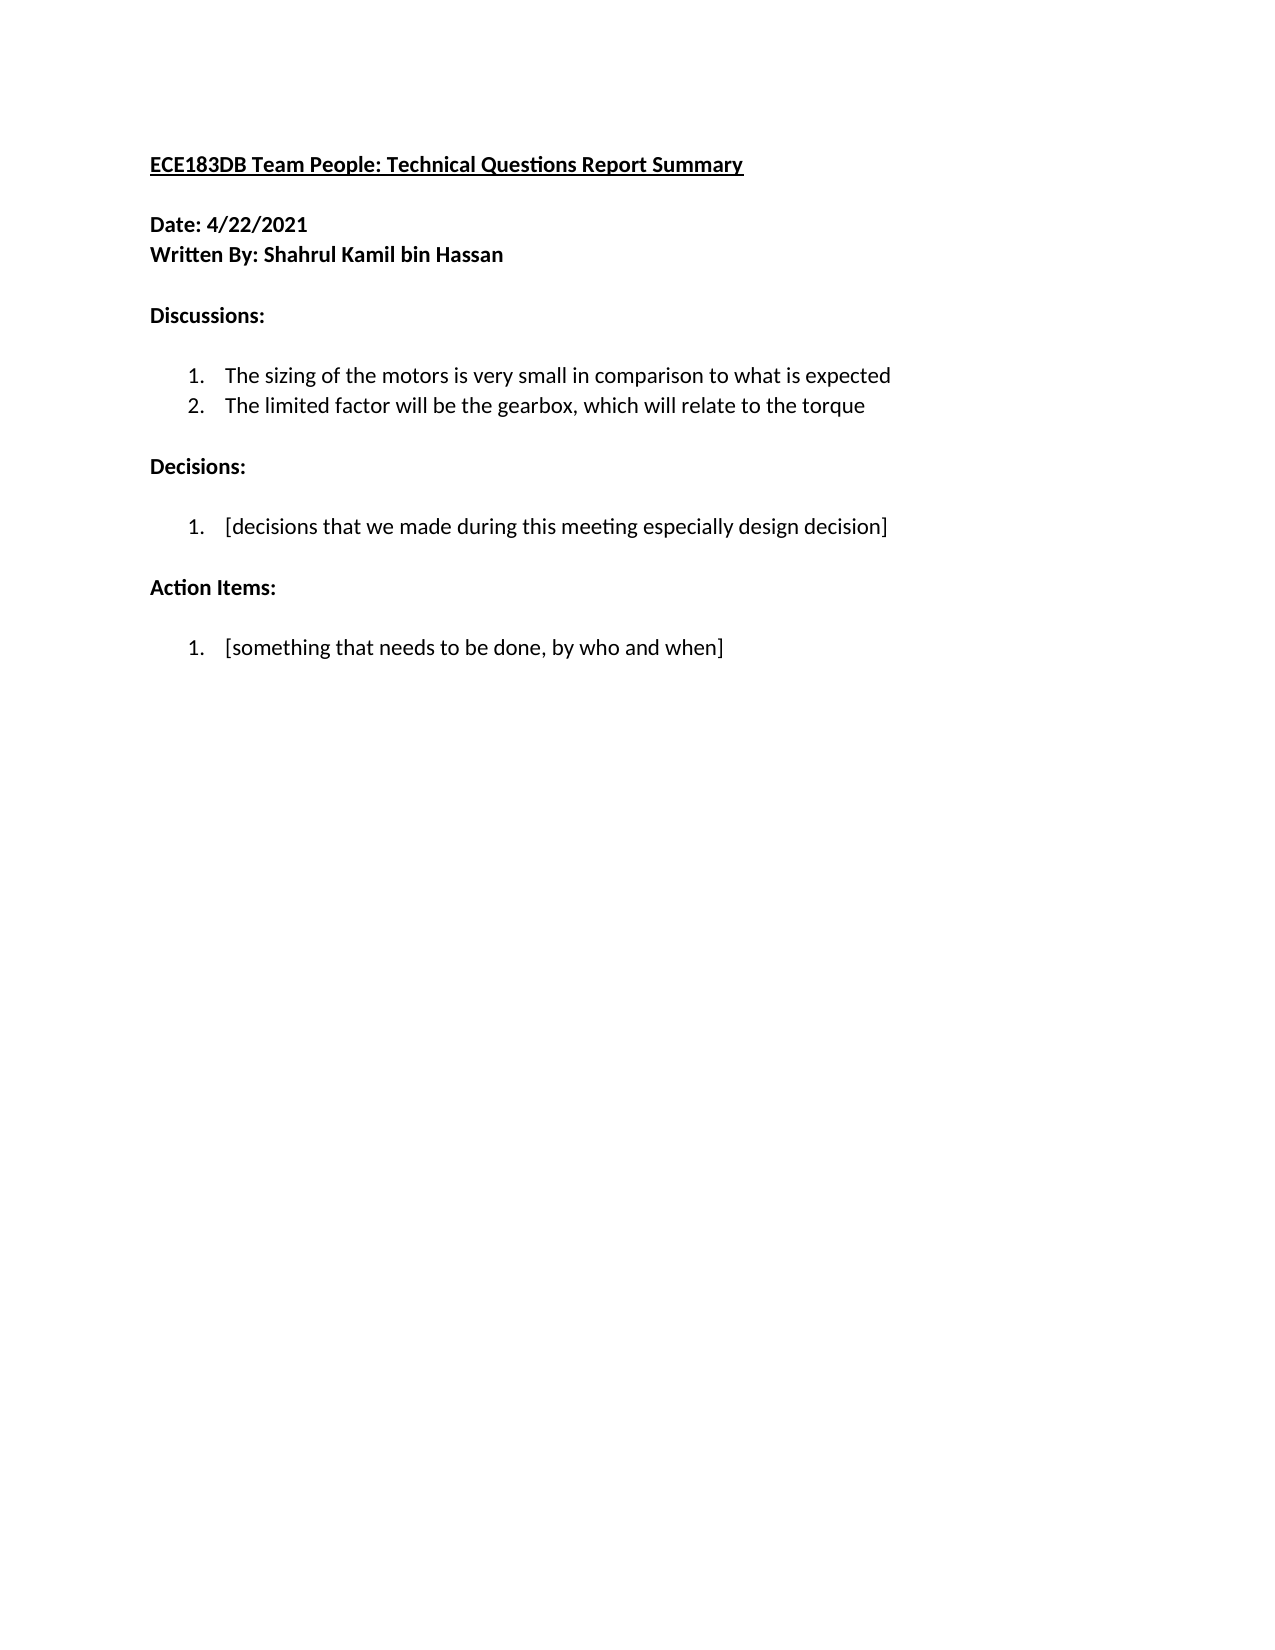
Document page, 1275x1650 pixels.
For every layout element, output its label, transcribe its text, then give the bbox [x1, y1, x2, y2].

list [decisions that we made during this meeting especially design decision] [187, 512, 1125, 541]
list [something that needs to be done, by who and when] [187, 633, 1125, 661]
list The limited factor will be the gearbox, which will relate to the torque [187, 392, 1125, 420]
text ECE183DB Team People: Technical Questions Report Summary [150, 150, 1125, 178]
text Decisions: [150, 452, 1125, 480]
text Discussions: [150, 301, 1125, 329]
text Written By: Shahrul Kamil bin Hassan [150, 241, 1125, 269]
list The sizing of the motors is very small in comparison to what is expected [187, 361, 1125, 389]
text Action Items: [150, 573, 1125, 601]
text Date: 4/22/2021 [150, 210, 1125, 238]
